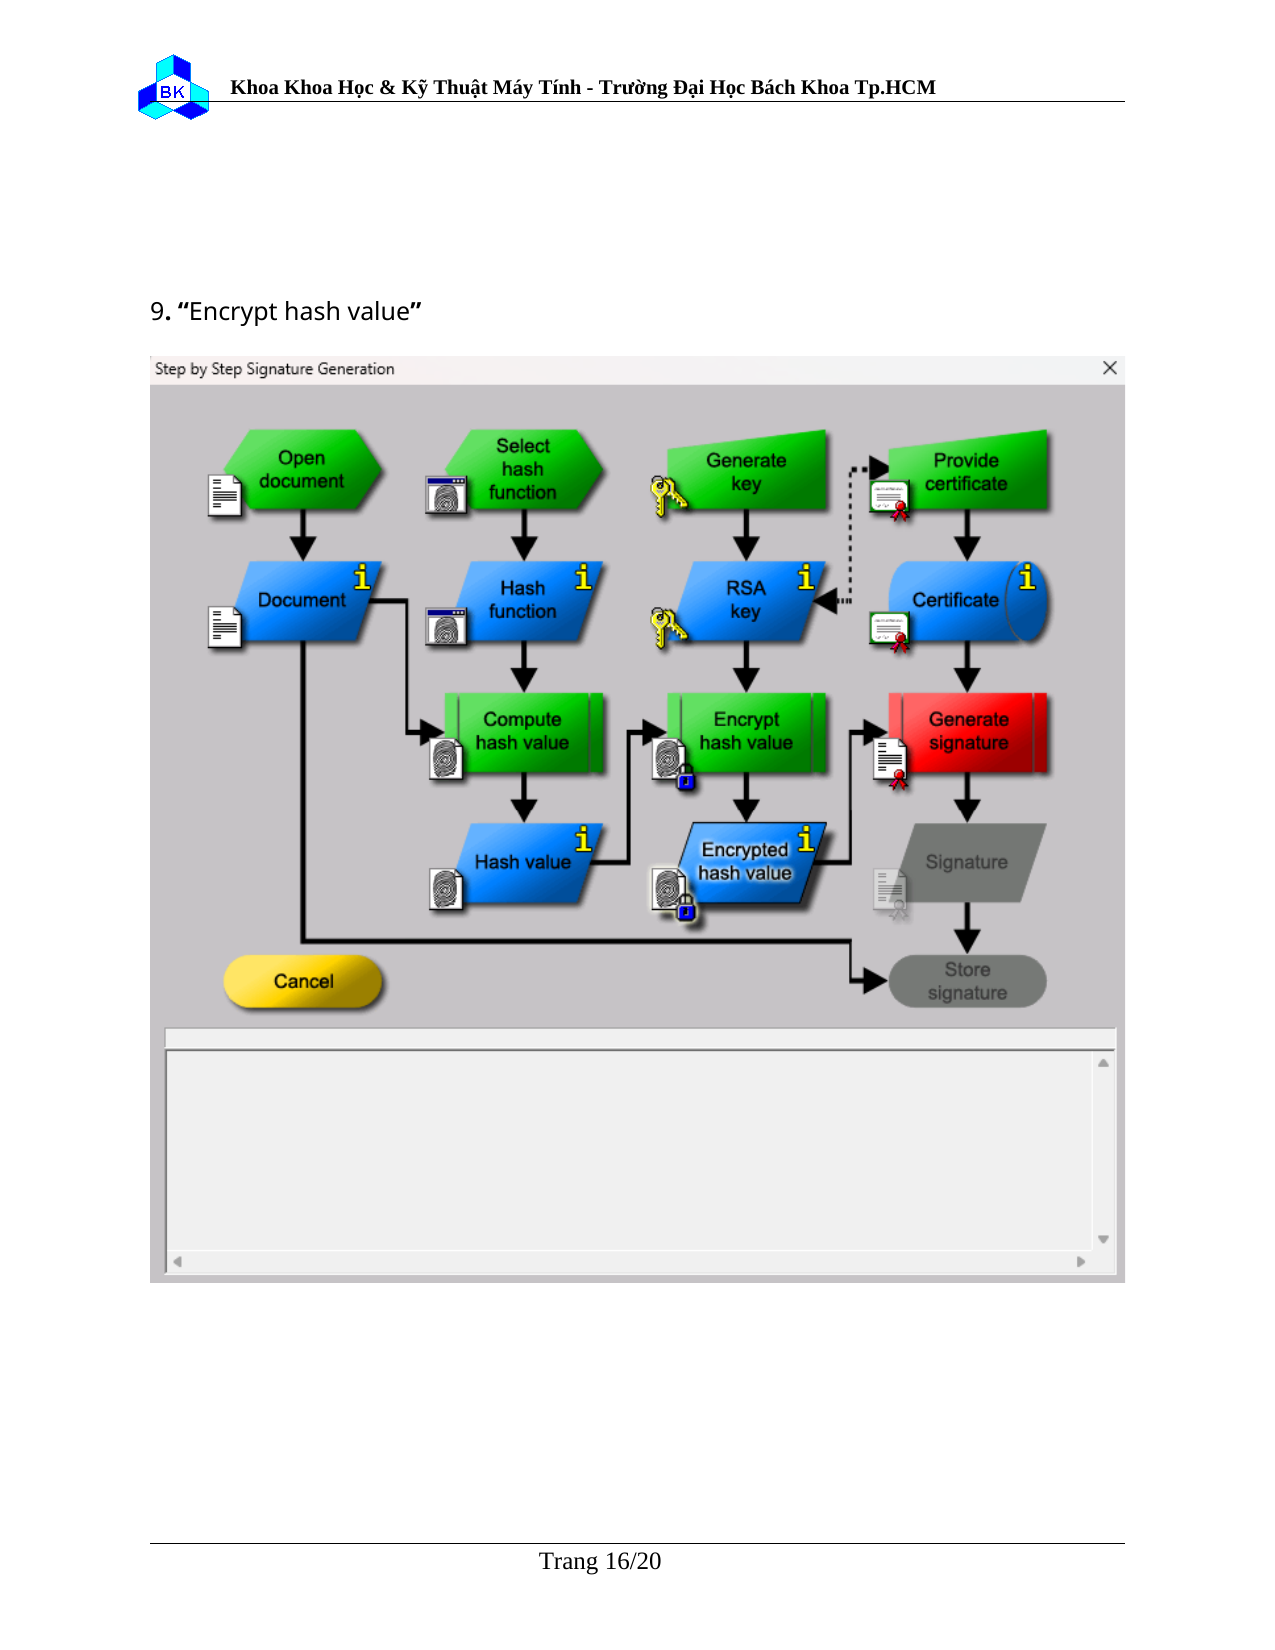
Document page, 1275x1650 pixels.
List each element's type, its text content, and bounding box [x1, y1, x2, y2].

picture [131, 48, 214, 132]
text 9. “Encrypt hash value” [150, 294, 1125, 328]
picture [150, 356, 1125, 1283]
